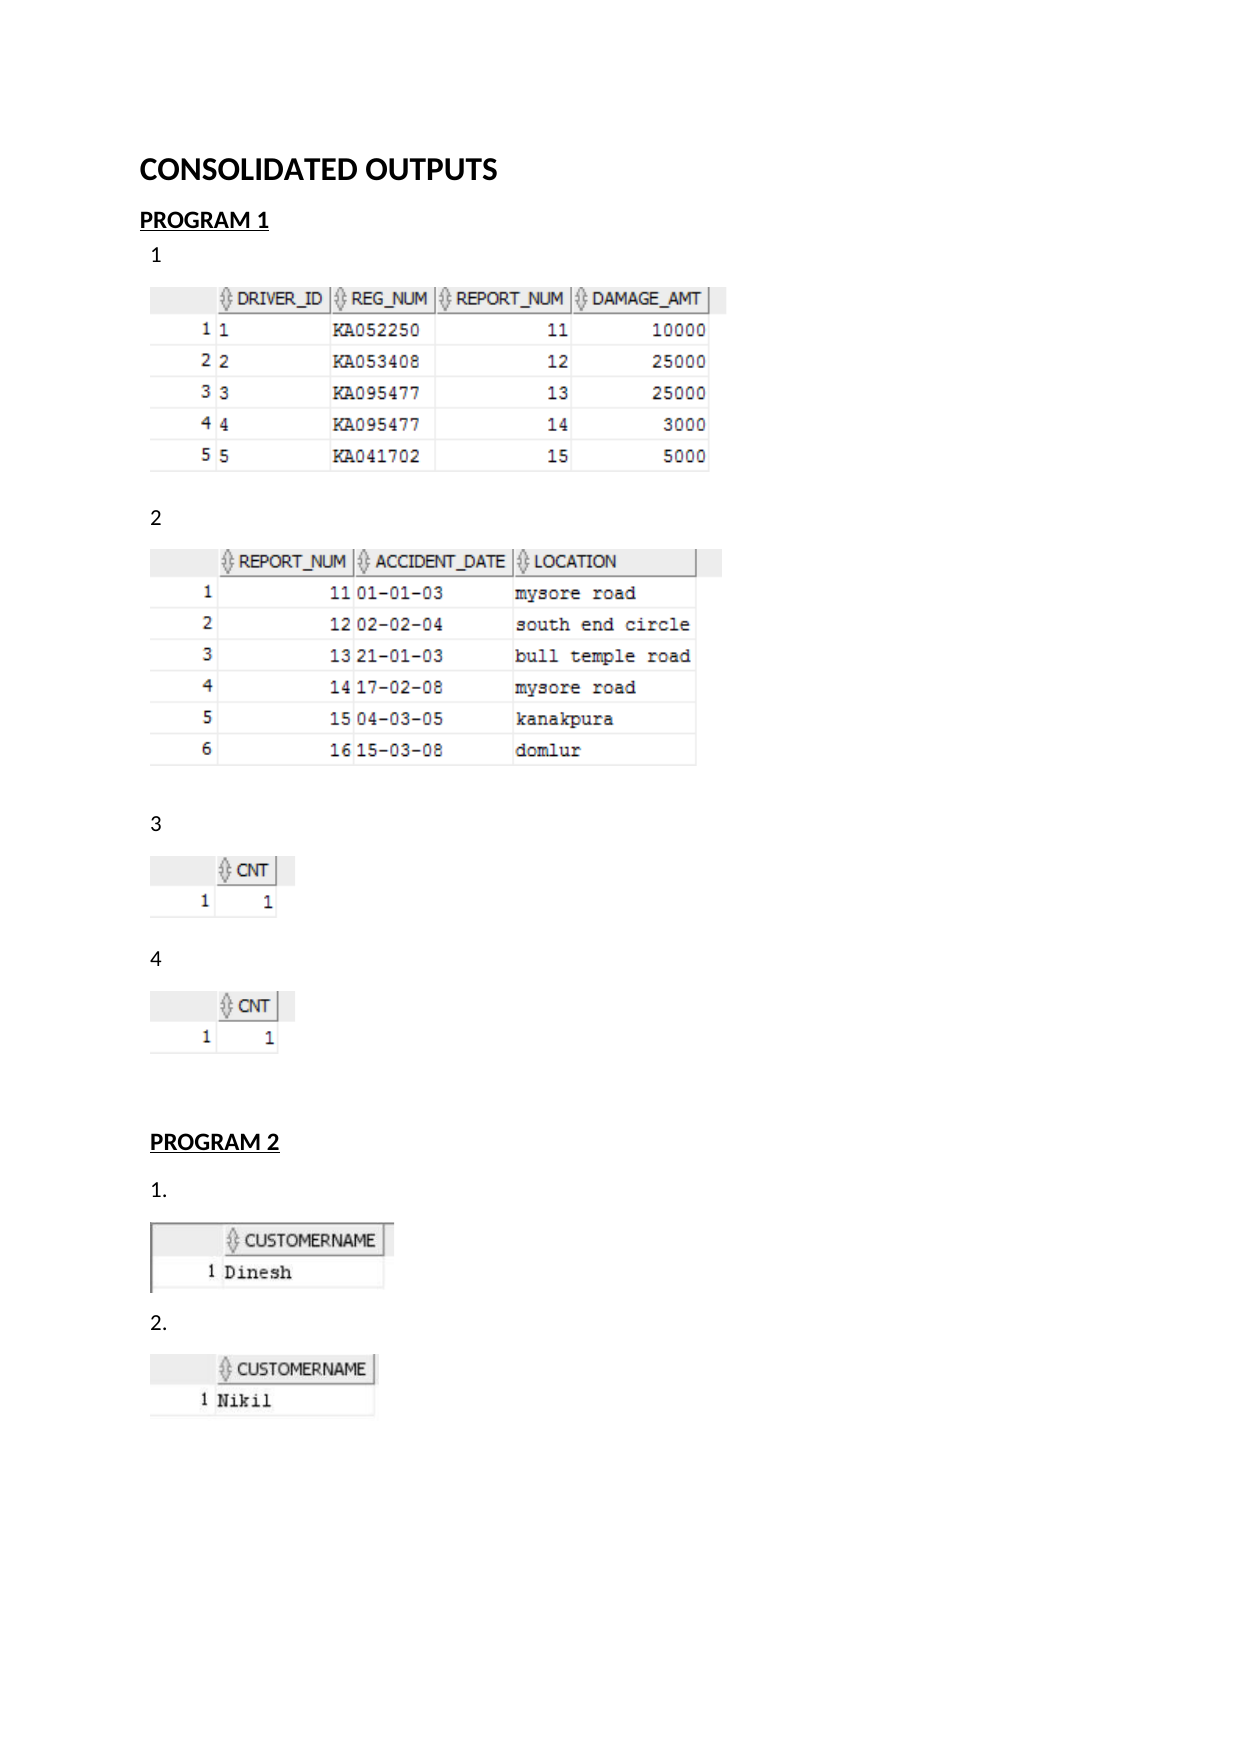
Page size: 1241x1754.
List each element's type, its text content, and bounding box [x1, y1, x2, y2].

text 1 [150, 240, 1065, 268]
picture [150, 1222, 395, 1293]
text 2 [150, 503, 1065, 531]
text PROGRAM 2 [150, 1126, 1065, 1156]
text CONSOLIDATED OUTPUTS [139, 148, 914, 189]
text 3 [150, 809, 1065, 838]
picture [150, 1354, 379, 1421]
text 1. [150, 1175, 1065, 1203]
text 2. [150, 1233, 1065, 1336]
picture [150, 549, 722, 766]
text PROGRAM 1 [139, 204, 1065, 234]
picture [150, 856, 296, 918]
picture [150, 287, 727, 472]
text 4 [150, 944, 1065, 972]
picture [150, 991, 296, 1054]
